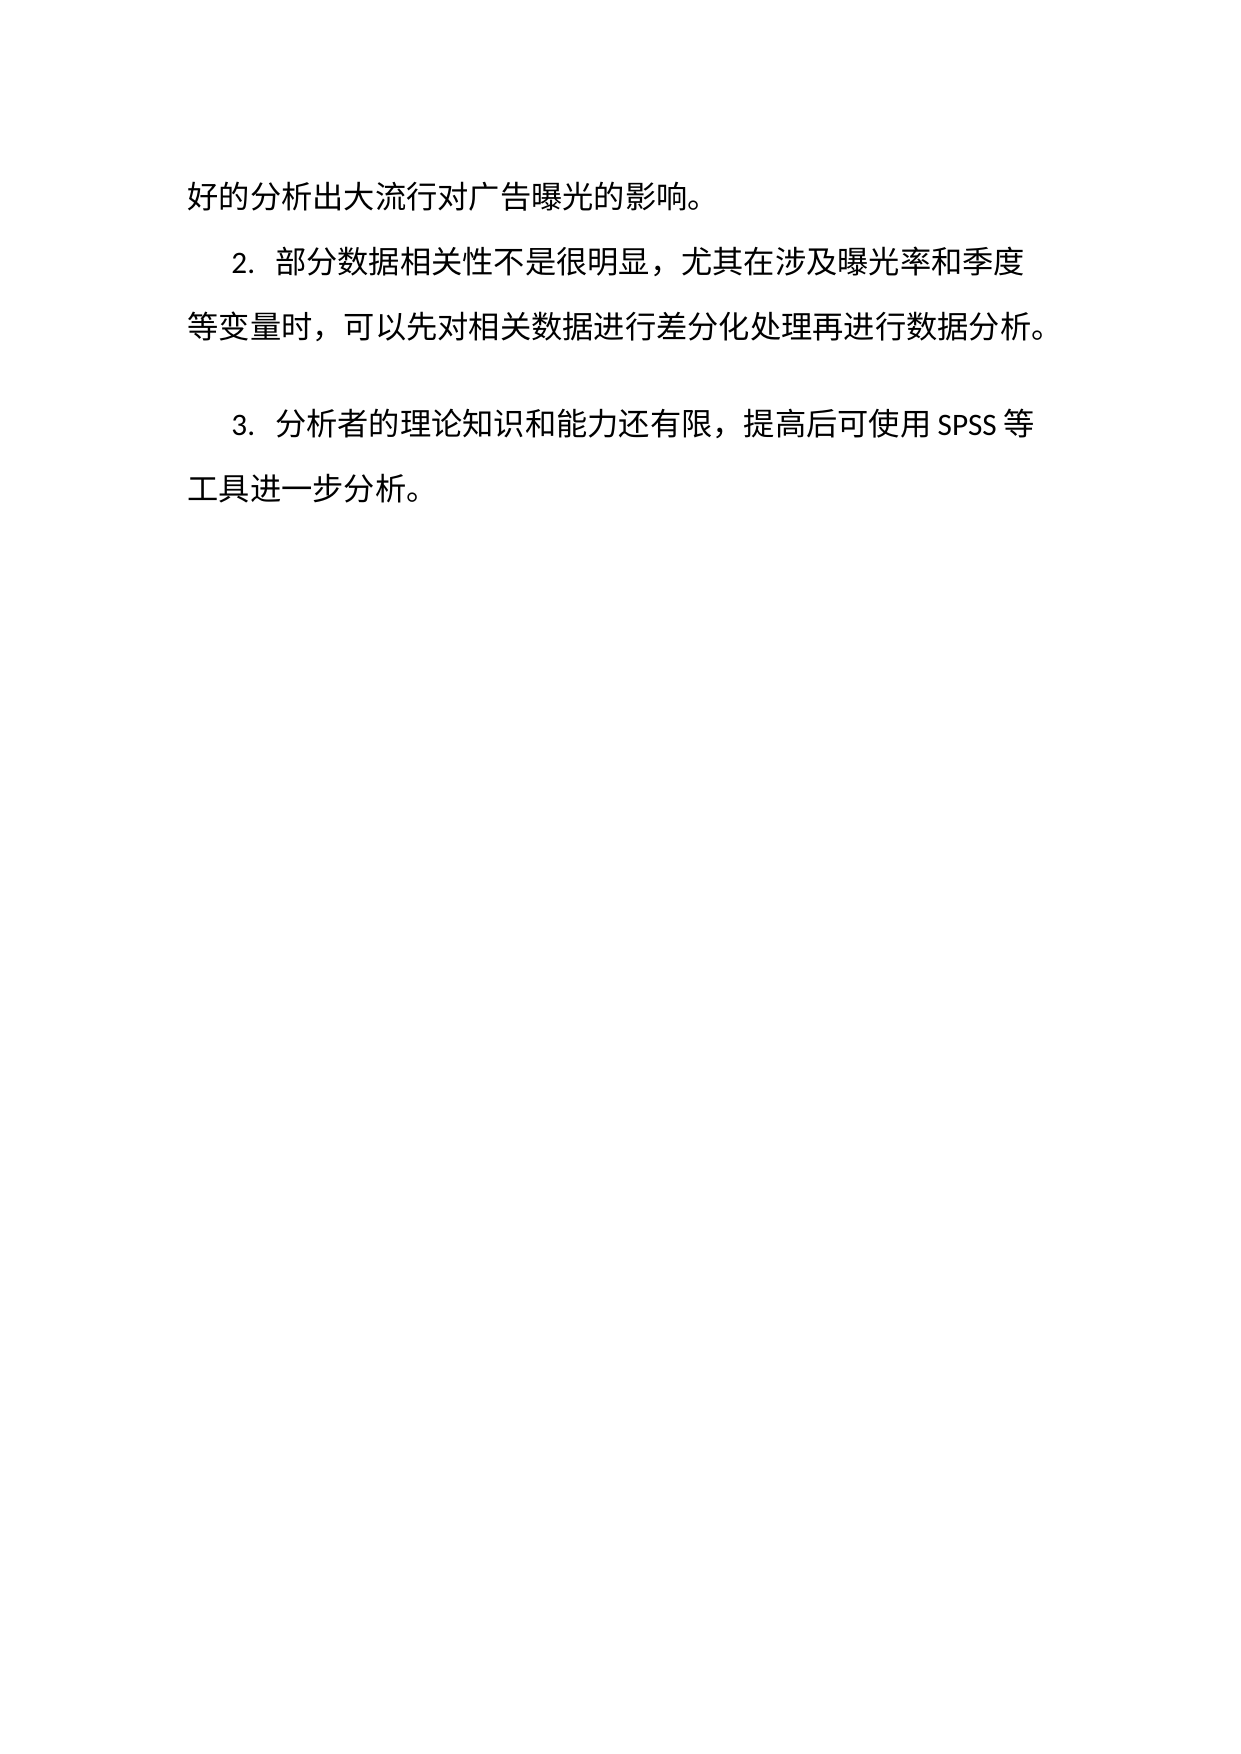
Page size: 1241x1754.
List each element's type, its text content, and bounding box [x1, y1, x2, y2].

list 分析者的理论知识和能力还有限，提高后可使用SPSS等工具进一步分析。 [187, 389, 1053, 519]
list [187, 162, 1053, 227]
list 部分数据相关性不是很明显，尤其在涉及曝光率和季度等变量时，可以先对相关数据进行差分化处理再进行数据分析。 [187, 227, 1053, 389]
